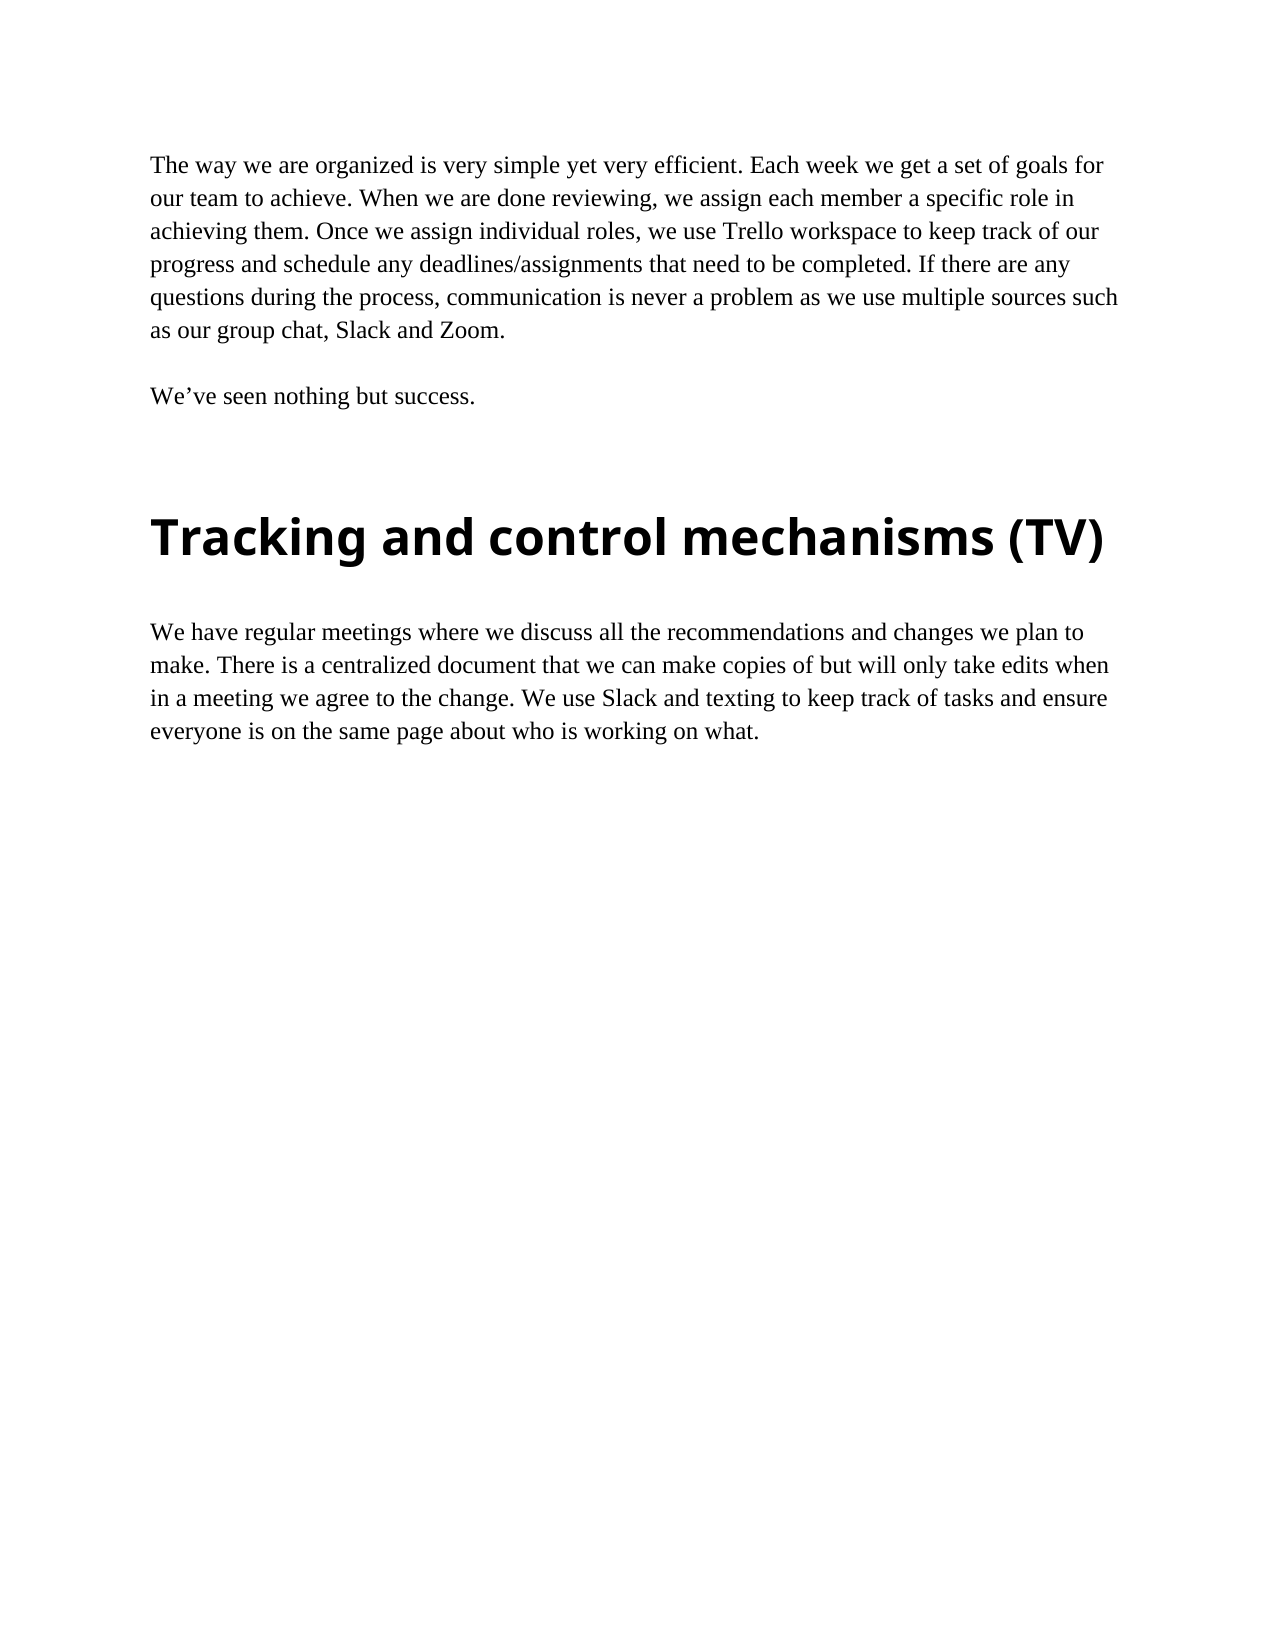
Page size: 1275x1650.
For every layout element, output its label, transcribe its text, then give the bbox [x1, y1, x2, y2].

subtitle Tracking and control mechanisms (TV) [150, 502, 1125, 571]
text We have regular meetings where we discuss all the recommendations and changes we plan to make. There is a centralized document that we can make copies of but will only take edits when in a meeting we agree to the change. We use Slack and texting to keep track of tasks and ensure everyone is on the same page about who is working on what. [150, 617, 1125, 745]
text The way we are organized is very simple yet very efficient. Each week we get a set of goals for our team to achieve. When we are done reviewing, we assign each member a specific role in achieving them. Once we assign individual roles, we use Trello workspace to keep track of our progress and schedule any deadlines/assignments that need to be completed. If there are any questions during the process, communication is never a problem as we use multiple sources such as our group chat, Slack and Zoom. [150, 150, 1125, 344]
text We’ve seen nothing but success. [150, 381, 1125, 410]
